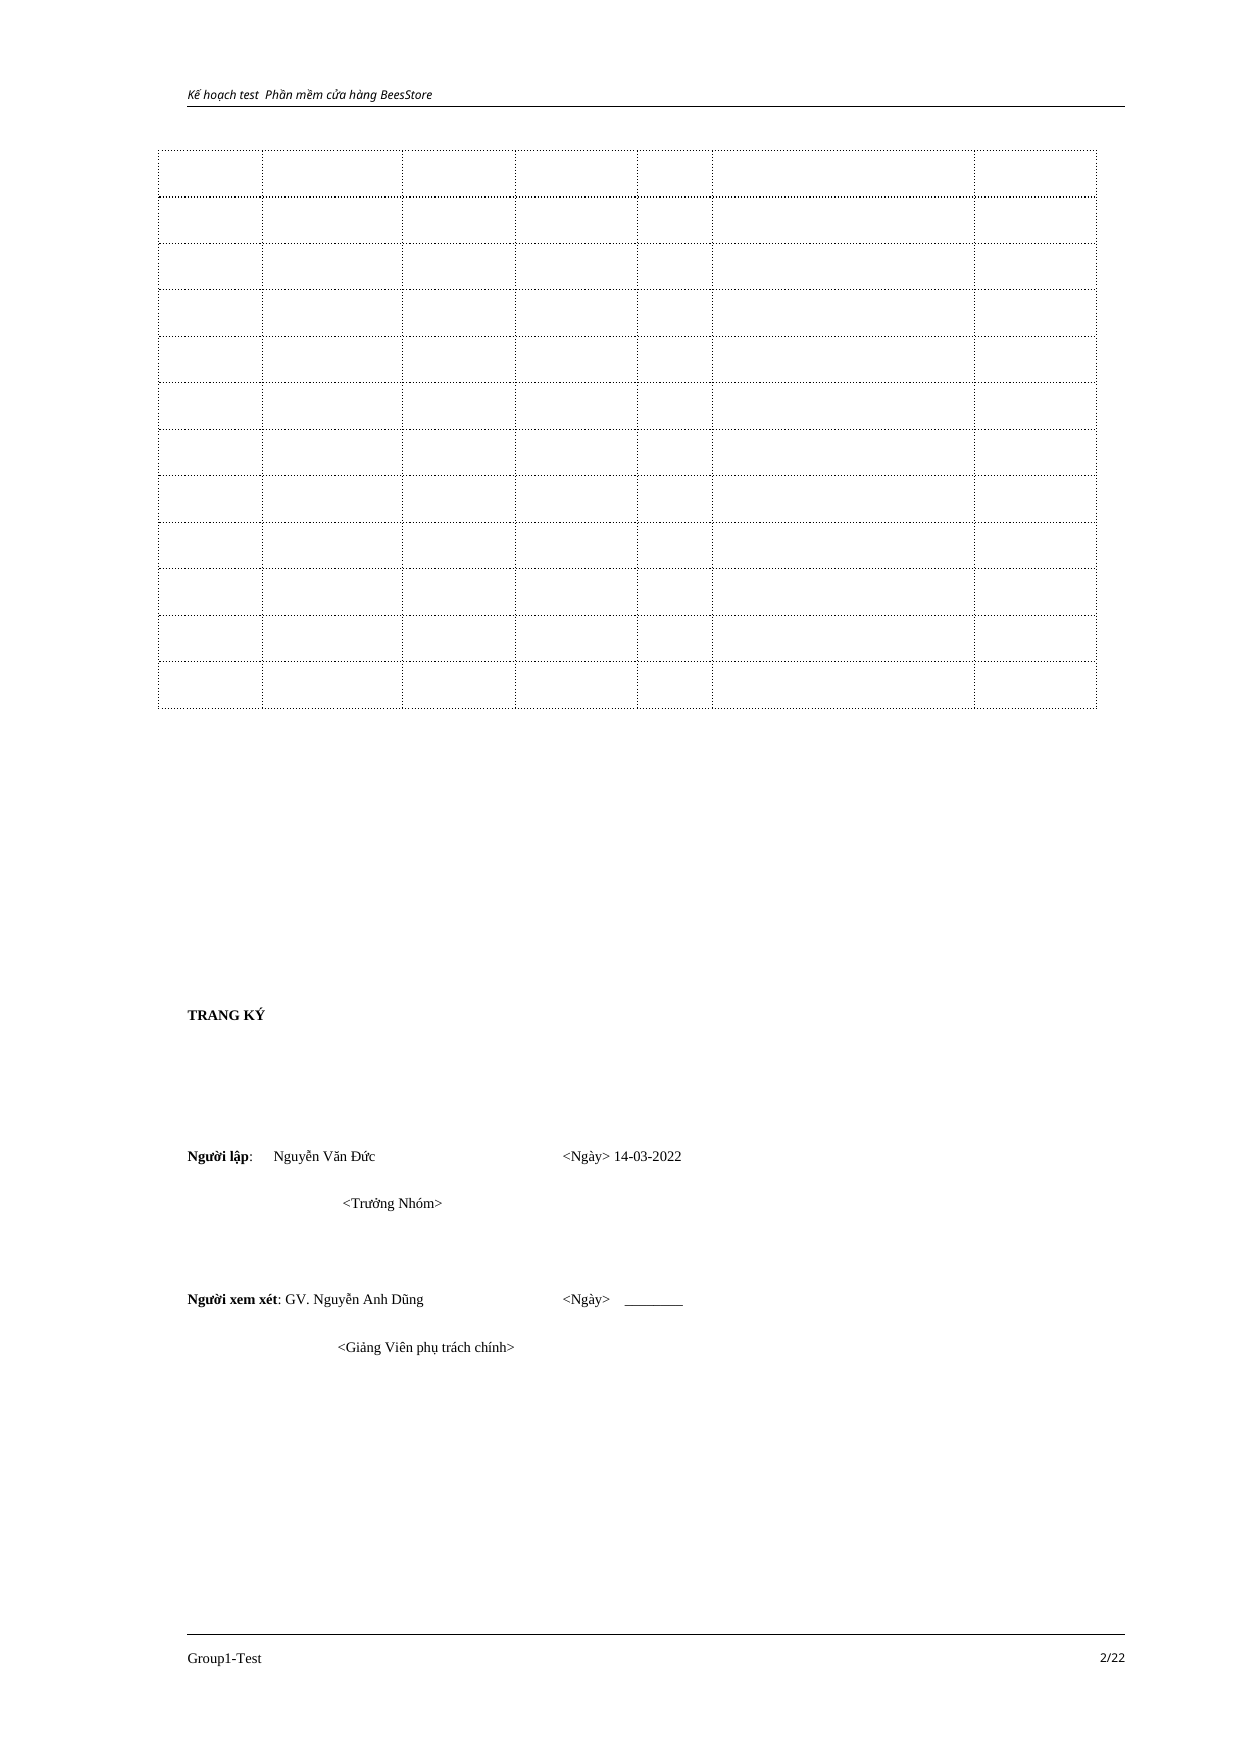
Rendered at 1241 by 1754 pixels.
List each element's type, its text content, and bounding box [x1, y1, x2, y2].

table_cell [637, 568, 712, 614]
table_cell [712, 196, 974, 243]
table_cell [712, 568, 974, 614]
table_cell [637, 475, 712, 522]
table_cell [403, 243, 515, 289]
table_cell [262, 661, 403, 707]
table_cell [712, 336, 974, 382]
table_cell [159, 196, 262, 243]
table_cell [712, 150, 974, 196]
table_cell [262, 336, 403, 382]
table_cell [403, 289, 515, 336]
table_cell [637, 661, 712, 707]
table_cell [975, 522, 1096, 568]
table_cell [975, 615, 1096, 661]
table_cell [159, 243, 262, 289]
table_cell [262, 243, 403, 289]
table_cell [159, 475, 262, 522]
table_cell [403, 196, 515, 243]
table_cell [515, 568, 637, 614]
table_cell [262, 615, 403, 661]
table_cell [262, 429, 403, 475]
table_cell [637, 289, 712, 336]
table_cell [159, 568, 262, 614]
table_cell [637, 196, 712, 243]
table_cell [515, 382, 637, 429]
table_cell [515, 150, 637, 196]
table_cell [403, 382, 515, 429]
table_cell [515, 522, 637, 568]
table_cell [403, 336, 515, 382]
table_cell [403, 475, 515, 522]
table_cell [262, 475, 403, 522]
text TRANG KÝ [187, 995, 1125, 1023]
table_cell [159, 150, 262, 196]
table_cell [262, 522, 403, 568]
table_cell [975, 429, 1096, 475]
table_cell [637, 243, 712, 289]
table_cell [403, 568, 515, 614]
table_cell [975, 661, 1096, 707]
table_cell [262, 289, 403, 336]
table_cell [712, 615, 974, 661]
table_cell [975, 382, 1096, 429]
table_cell [975, 289, 1096, 336]
table_cell [637, 522, 712, 568]
table_cell [159, 661, 262, 707]
table_cell [159, 615, 262, 661]
text <Giảng Viên phụ trách chính> [187, 1326, 1125, 1355]
table_cell [712, 522, 974, 568]
table_cell [515, 429, 637, 475]
table_cell [975, 568, 1096, 614]
table_cell [637, 429, 712, 475]
table_cell [515, 336, 637, 382]
table_cell [262, 196, 403, 243]
table_cell [515, 243, 637, 289]
table_cell [262, 568, 403, 614]
table_cell [637, 615, 712, 661]
table_cell [975, 243, 1096, 289]
table_cell [159, 382, 262, 429]
table_cell [515, 289, 637, 336]
table_cell [712, 382, 974, 429]
table_cell [515, 661, 637, 707]
table_cell [975, 150, 1096, 196]
table_cell [712, 243, 974, 289]
table_cell [159, 522, 262, 568]
table_cell [975, 475, 1096, 522]
table_cell [159, 336, 262, 382]
table_cell [975, 336, 1096, 382]
text Người xem xét: GV. Nguyễn Anh Dũng <Ngày> ________ [187, 1279, 1125, 1307]
table_cell [262, 382, 403, 429]
table_cell [712, 429, 974, 475]
table_cell [515, 615, 637, 661]
table_cell [403, 661, 515, 707]
table_cell [975, 196, 1096, 243]
table_cell [403, 429, 515, 475]
table_cell [515, 475, 637, 522]
text <Trưởng Nhóm> [319, 1183, 1125, 1212]
table_cell [403, 615, 515, 661]
table_cell [515, 196, 637, 243]
table_cell [403, 150, 515, 196]
table_cell [262, 150, 403, 196]
text Người lập: Nguyễn Văn Đức <Ngày> 14-03-2022 [187, 1136, 1125, 1164]
table_cell [712, 475, 974, 522]
table_cell [712, 661, 974, 707]
table_cell [712, 289, 974, 336]
table_cell [403, 522, 515, 568]
table_cell [637, 382, 712, 429]
table_cell [159, 289, 262, 336]
table_cell [637, 336, 712, 382]
table_cell [637, 150, 712, 196]
table_cell [159, 429, 262, 475]
